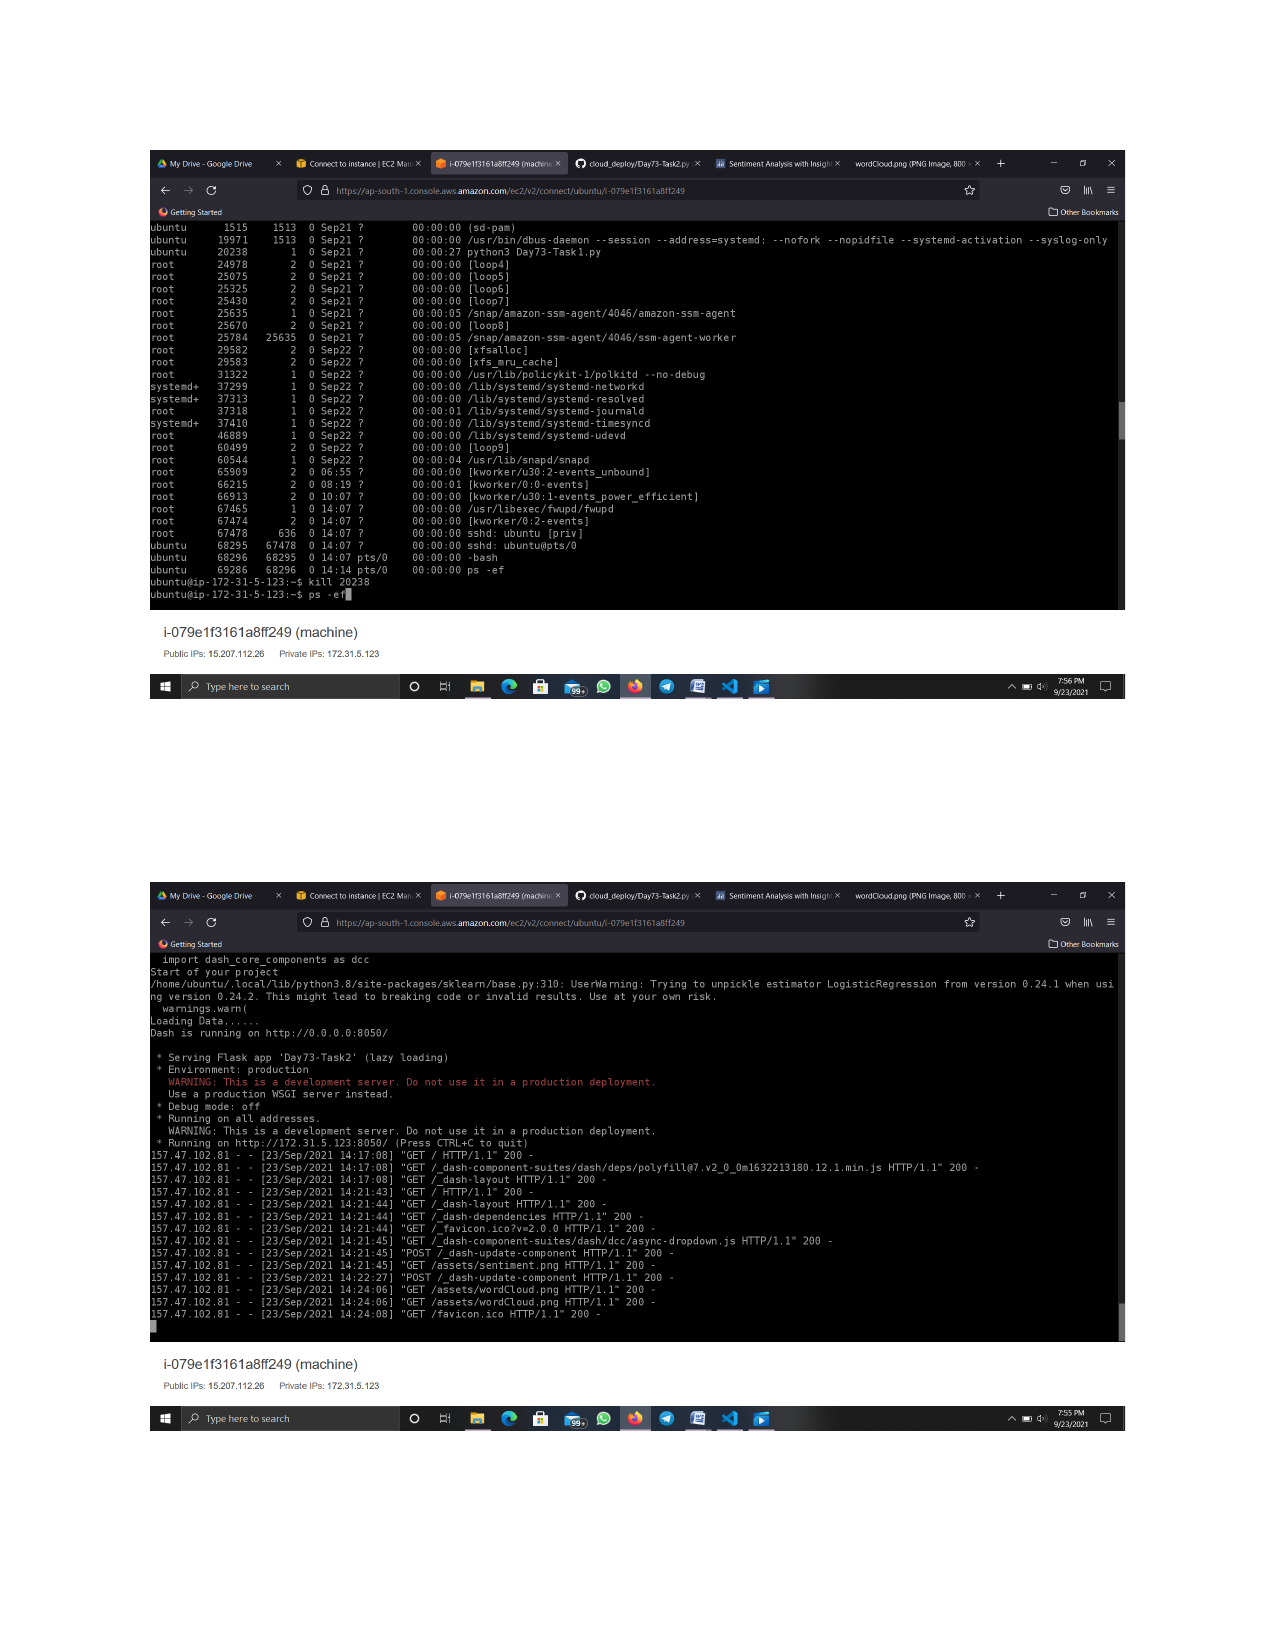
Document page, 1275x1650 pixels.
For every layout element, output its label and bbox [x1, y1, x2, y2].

picture [150, 150, 1125, 699]
picture [150, 882, 1125, 1431]
